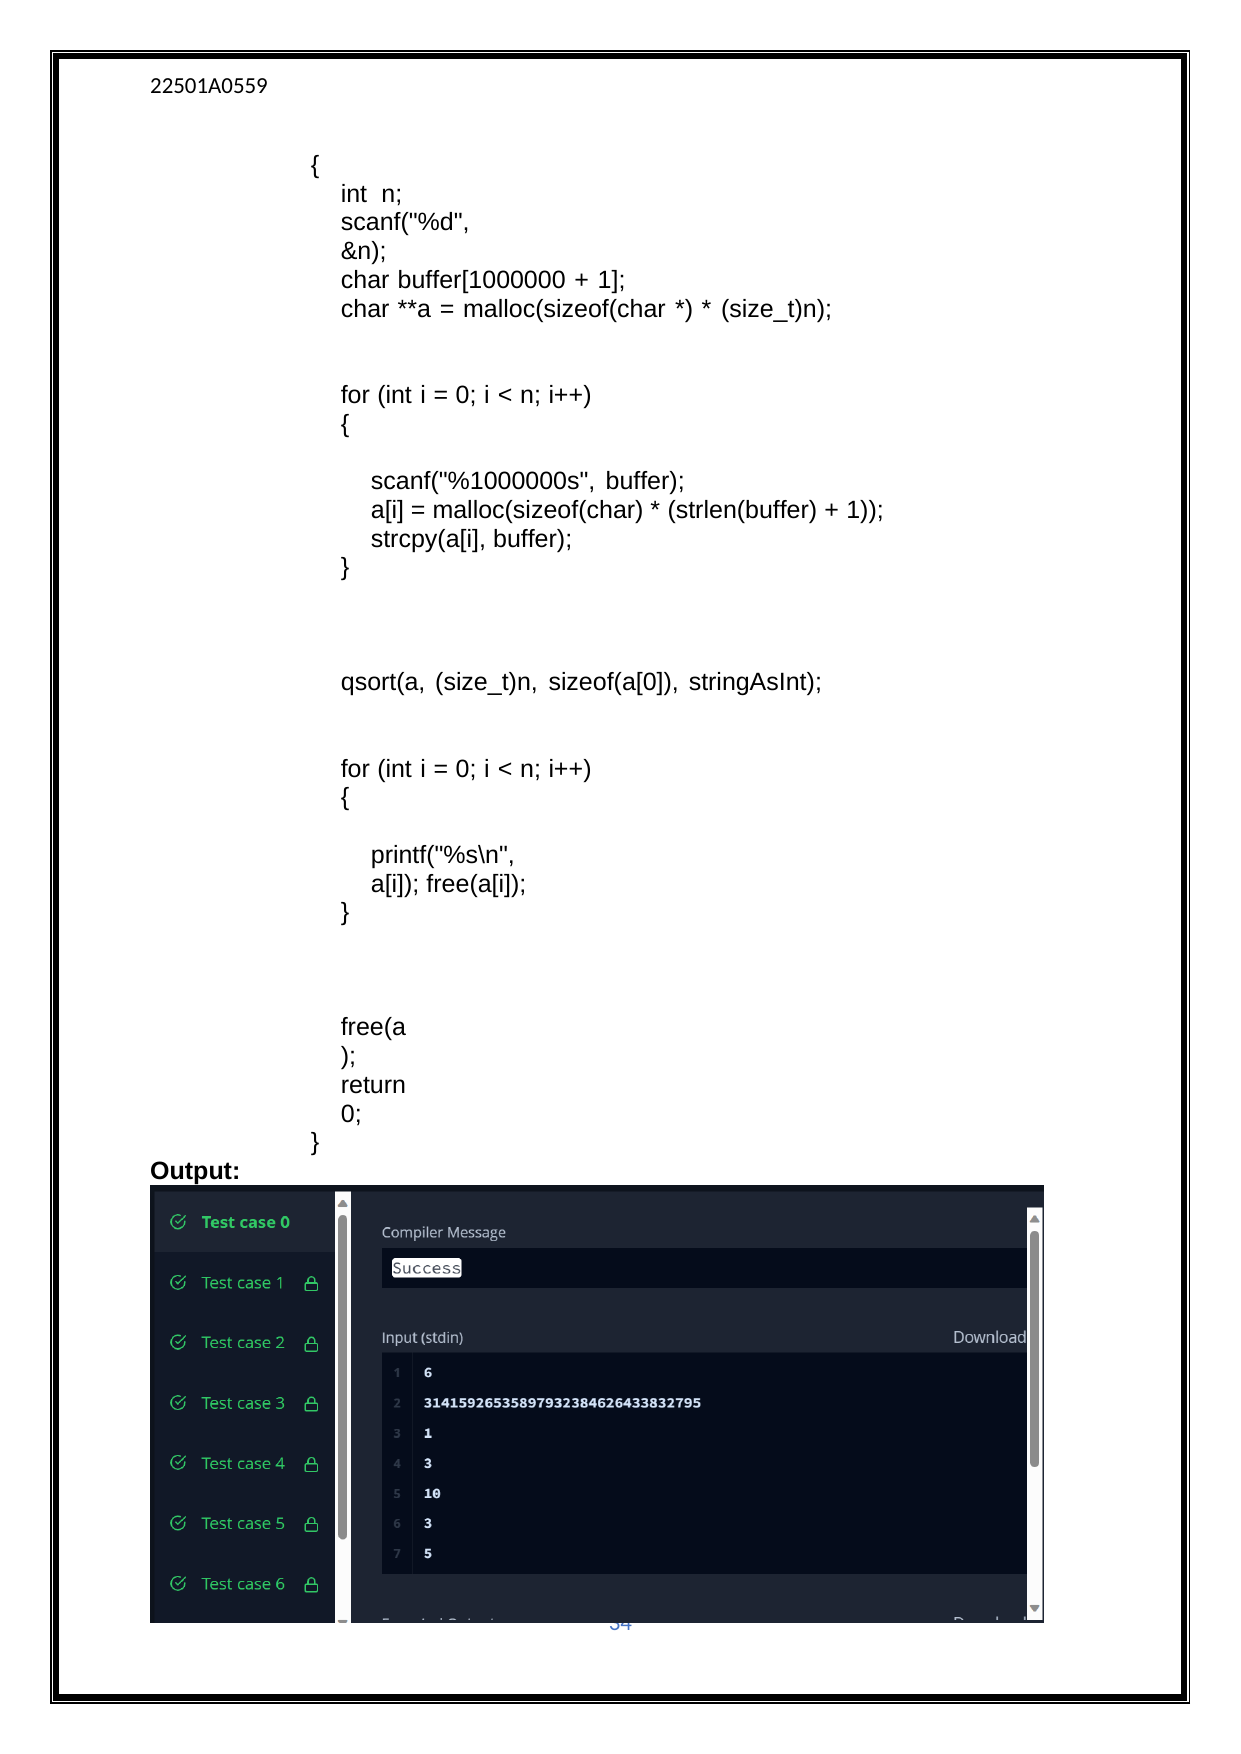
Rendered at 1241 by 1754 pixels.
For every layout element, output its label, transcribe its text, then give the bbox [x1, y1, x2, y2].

text { [341, 409, 1090, 437]
text for (int i = 0; i < n; i++) [341, 754, 1090, 782]
text a[i] = malloc(sizeof(char) * (strlen(buffer) + 1)); strcpy(a[i], buffer); [371, 495, 993, 552]
text char **a = malloc(sizeof(char *) * (size_t)n); [341, 294, 1090, 322]
text } [341, 897, 1090, 926]
text } [341, 552, 1090, 581]
text free(a); return 0; [341, 1012, 413, 1127]
text printf("%s\n", a[i]); free(a[i]); [371, 840, 559, 897]
text for (int i = 0; i < n; i++) [341, 380, 1090, 409]
text int n; scanf("%d", &n); [341, 179, 494, 265]
picture [150, 1185, 1044, 1623]
text { [311, 150, 1090, 179]
text char buffer[1000000 + 1]; [341, 265, 1090, 294]
text scanf("%1000000s", buffer); [371, 466, 1090, 495]
text } [311, 1127, 1090, 1156]
text Output: [150, 1156, 1090, 1185]
text { [341, 782, 1090, 811]
text qsort(a, (size_t)n, sizeof(a[0]), stringAsInt); [341, 667, 1090, 696]
